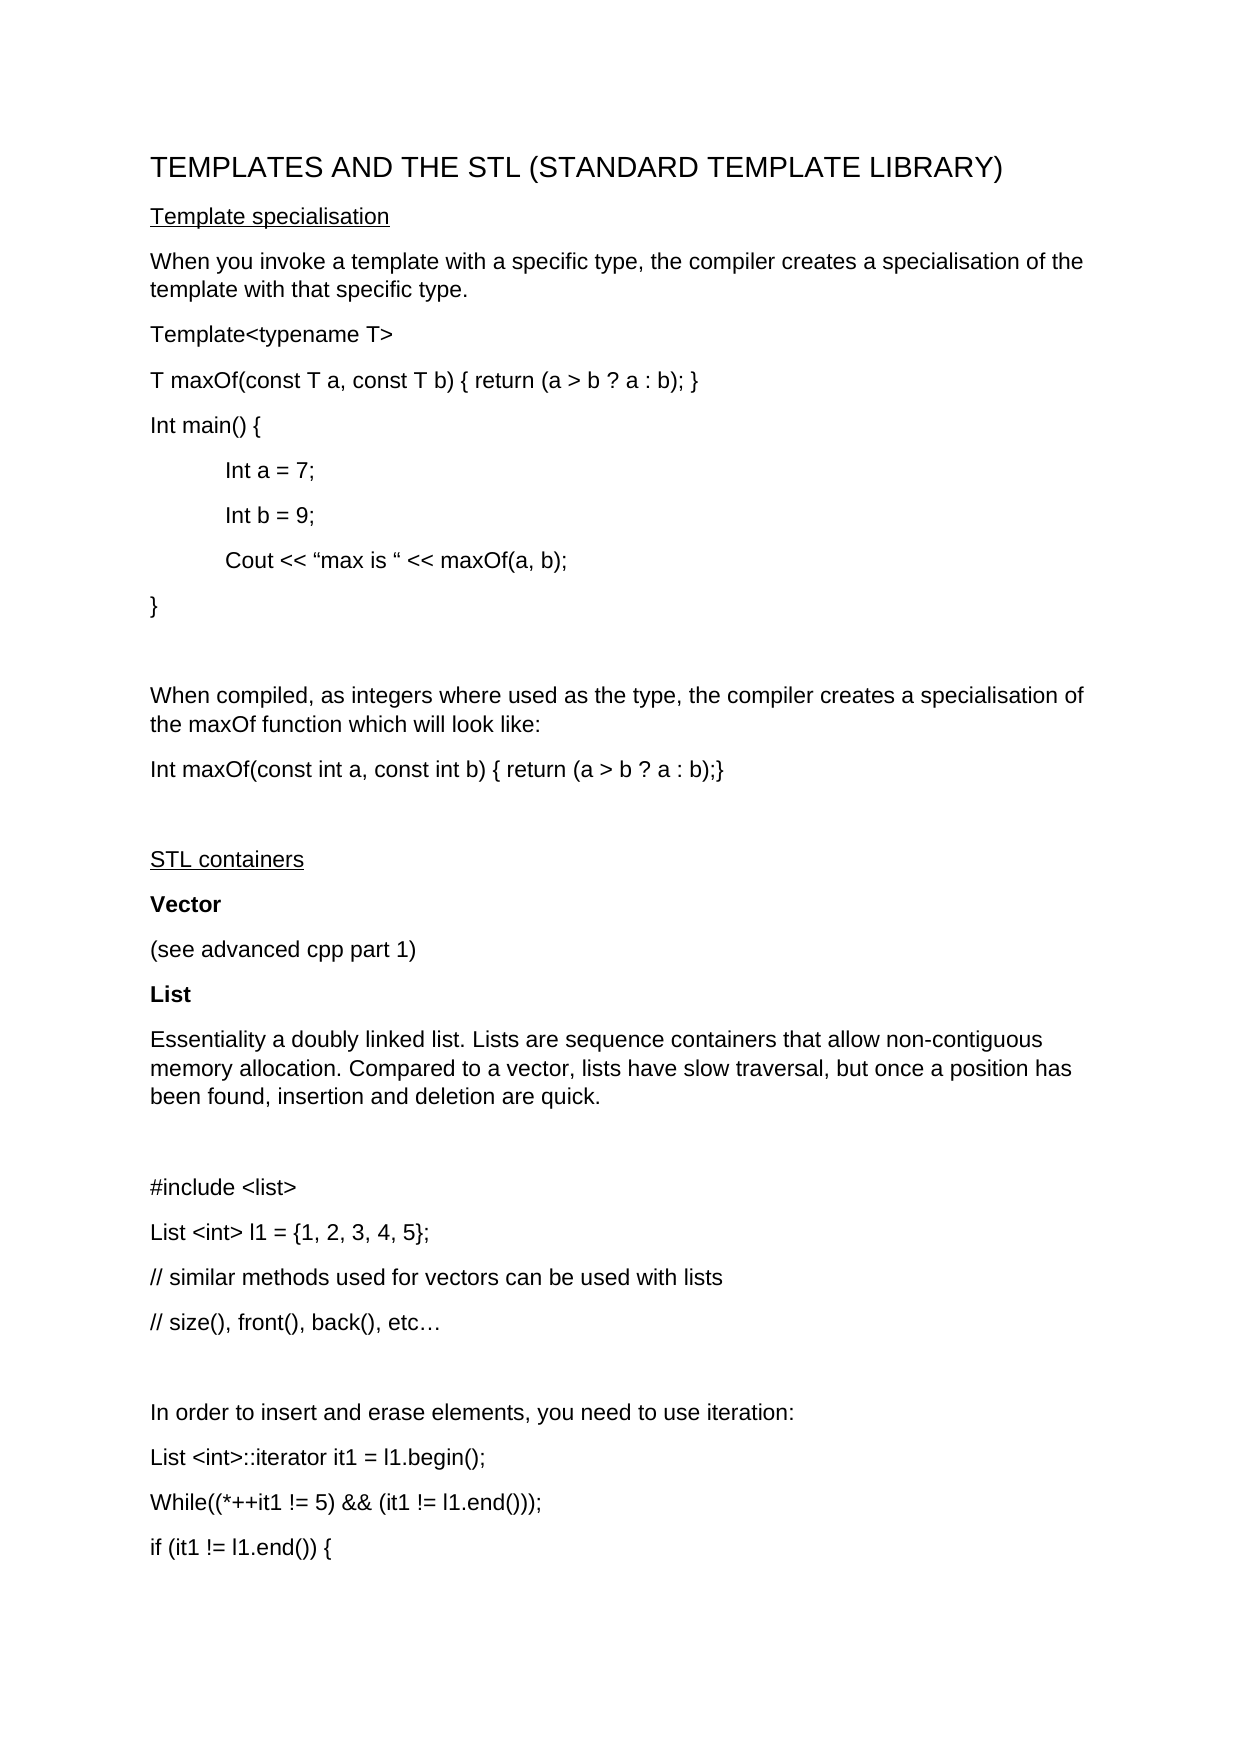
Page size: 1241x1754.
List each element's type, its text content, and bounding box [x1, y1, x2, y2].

text Int maxOf(const int a, const int b) { return (a > b ? a : b);} [150, 756, 1090, 782]
text } [150, 592, 1090, 618]
text List <int>::iterator it1 = l1.begin(); [150, 1444, 1090, 1471]
text Int b = 9; [150, 502, 1090, 528]
text // size(), front(), back(), etc… [150, 1309, 1090, 1335]
text STL containers [150, 846, 1090, 872]
text (see advanced cpp part 1) [150, 936, 1090, 963]
text Int main() { [150, 412, 1090, 438]
text // similar methods used for vectors can be used with lists [150, 1264, 1090, 1290]
text Vector [150, 891, 1090, 917]
text Template<typename T> [150, 321, 1090, 348]
text Template specialisation [150, 203, 1090, 229]
text Int a = 7; [150, 457, 1090, 483]
text When compiled, as integers where used as the type, the compiler creates a specialisation of the maxOf function which will look like: [150, 682, 1090, 737]
text Essentiality a doubly linked list. Lists are sequence containers that allow non-contiguous memory allocation. Compared to a vector, lists have slow traversal, but once a position has been found, insertion and deletion are quick. [150, 1026, 1090, 1110]
text While((*++it1 != 5) && (it1 != l1.end())); [150, 1489, 1090, 1516]
text When you invoke a template with a specific type, the compiler creates a specialisation of the template with that specific type. [150, 248, 1090, 303]
text if (it1 != l1.end()) { [150, 1534, 1090, 1561]
text TEMPLATES AND THE STL (STANDARD TEMPLATE LIBRARY) [150, 150, 1090, 183]
text Cout << “max is “ << maxOf(a, b); [150, 547, 1090, 573]
text #include <list> [150, 1173, 1090, 1200]
text List [150, 981, 1090, 1008]
text T maxOf(const T a, const T b) { return (a > b ? a : b); } [150, 367, 1090, 393]
text List <int> l1 = {1, 2, 3, 4, 5}; [150, 1219, 1090, 1245]
text In order to insert and erase elements, you need to use iteration: [150, 1399, 1090, 1425]
